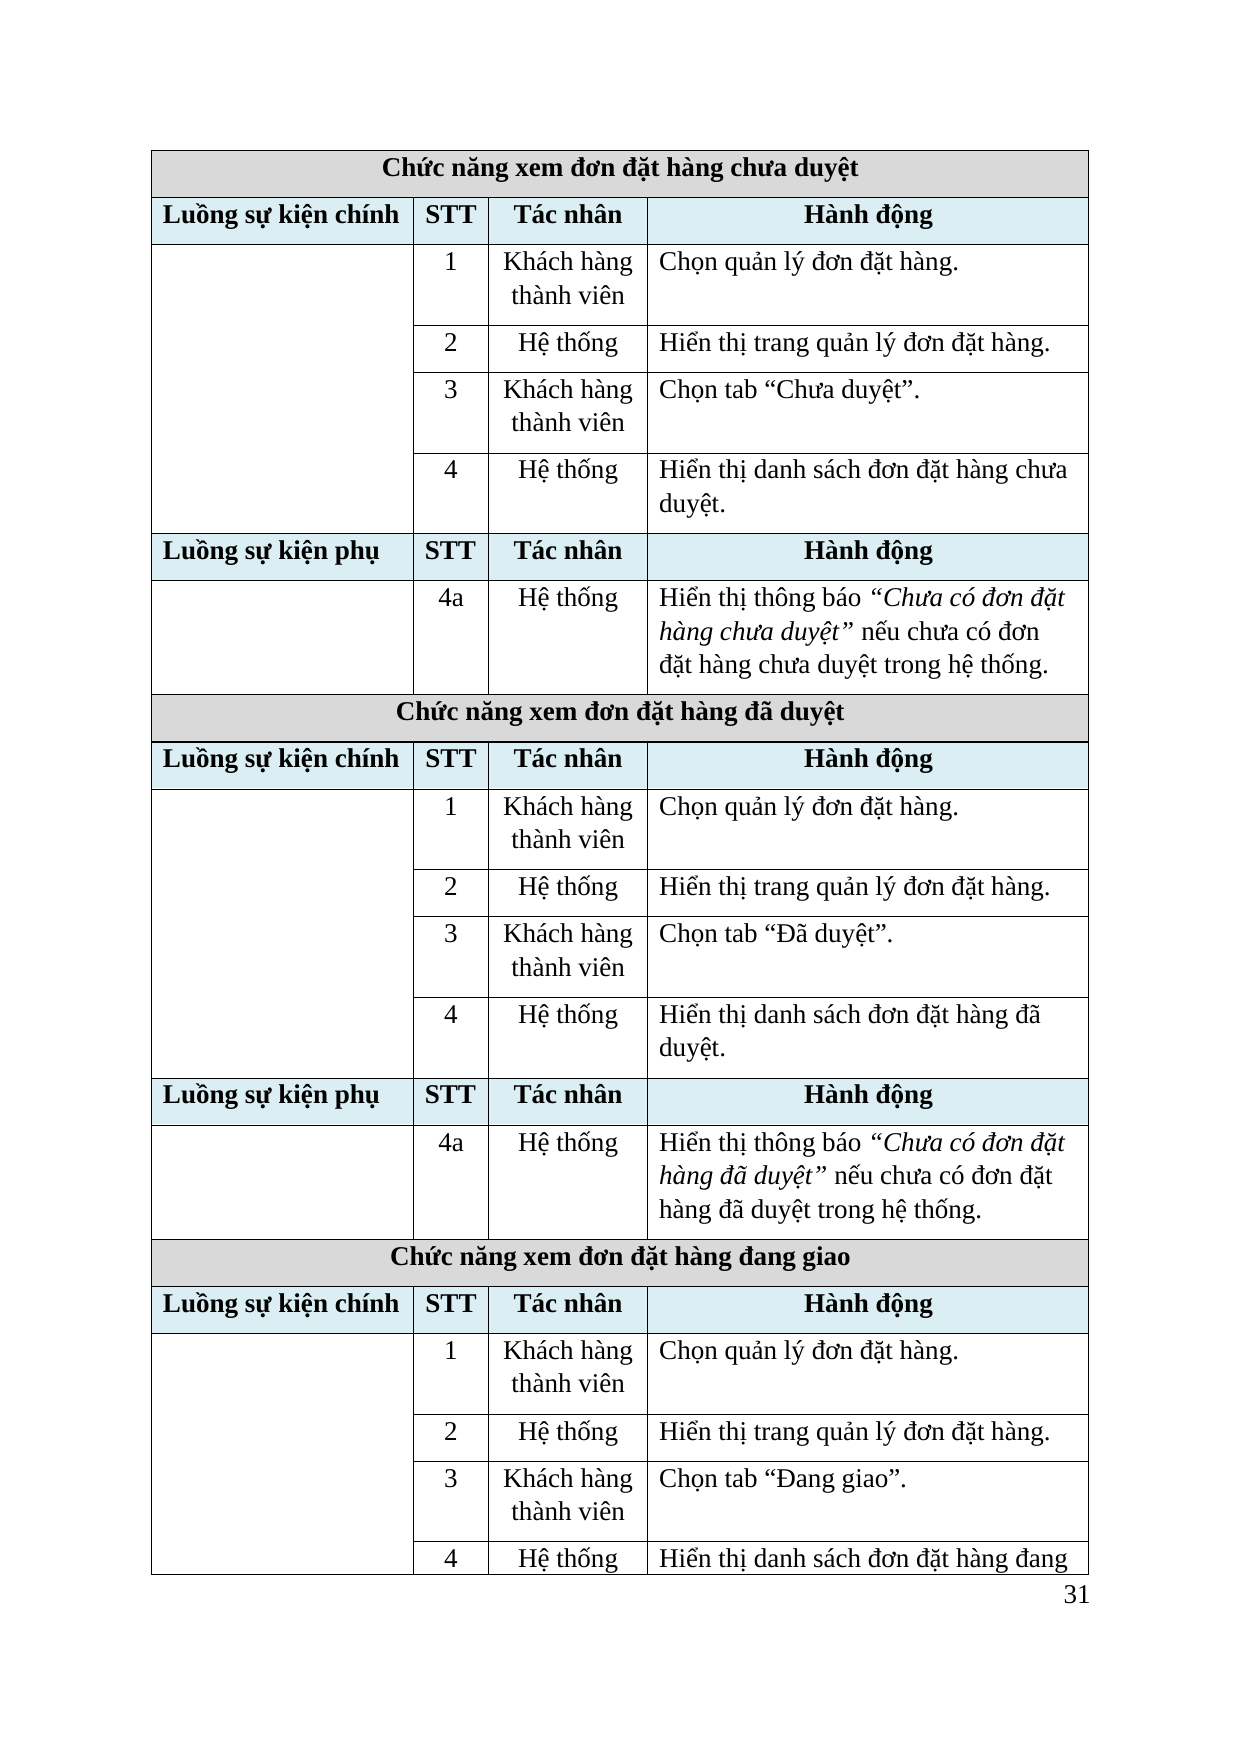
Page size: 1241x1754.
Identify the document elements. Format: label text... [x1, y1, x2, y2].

table_cell Hiển thị trang quản lý đơn đặt hàng. [648, 1415, 1088, 1461]
table_cell Hiển thị thông báo “Chưa có đơn đặt hàng đã duyệt” nếu chưa có đơn đặt hàng đã duyệt trong hệ thống. [648, 1126, 1088, 1239]
table_cell Chức năng xem đơn đặt hàng đã duyệt [152, 695, 1088, 741]
table_cell 4 [414, 1542, 488, 1573]
table_cell Tác nhân [489, 1079, 647, 1124]
table_cell 1 [414, 245, 488, 325]
table_cell 2 [414, 326, 488, 372]
table_cell [152, 790, 413, 1077]
table_cell [152, 581, 413, 694]
table_cell 3 [414, 1462, 488, 1541]
table_cell Hệ thống [489, 998, 647, 1077]
table_cell Hệ thống [489, 870, 647, 916]
table_cell Luồng sự kiện chính [152, 1287, 413, 1333]
table_cell STT [414, 1079, 488, 1124]
table_cell STT [414, 743, 488, 788]
table_cell Hành động [648, 743, 1088, 788]
table_cell [152, 1126, 413, 1239]
table_cell Chọn tab “Chưa duyệt”. [648, 373, 1088, 452]
table_cell [152, 1334, 413, 1573]
table_cell Hiển thị danh sách đơn đặt hàng đã duyệt. [648, 998, 1088, 1077]
table_cell Luồng sự kiện phụ [152, 1079, 413, 1124]
table_cell 3 [414, 373, 488, 452]
table_cell Khách hàng thành viên [489, 1334, 647, 1413]
table_cell 2 [414, 870, 488, 916]
table_cell STT [414, 1287, 488, 1333]
table_cell Chọn quản lý đơn đặt hàng. [648, 245, 1088, 325]
table_cell 4a [414, 1126, 488, 1239]
table_cell Khách hàng thành viên [489, 1462, 647, 1541]
table_cell 4 [414, 998, 488, 1077]
table_cell Khách hàng thành viên [489, 790, 647, 869]
table_cell 3 [414, 917, 488, 997]
table_cell Khách hàng thành viên [489, 373, 647, 452]
table_cell Hành động [648, 534, 1088, 580]
table_cell Tác nhân [489, 1287, 647, 1333]
table_cell Chức năng xem đơn đặt hàng chưa duyệt [152, 151, 1088, 197]
table_cell Khách hàng thành viên [489, 917, 647, 997]
table_cell Luồng sự kiện phụ [152, 534, 413, 580]
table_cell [648, 1542, 1088, 1573]
table_cell Hành động [648, 1079, 1088, 1124]
table_cell Tác nhân [489, 743, 647, 788]
table_cell Luồng sự kiện chính [152, 743, 413, 788]
table_cell Hệ thống [489, 454, 647, 533]
table_cell Hệ thống [489, 1415, 647, 1461]
table_cell Hệ thống [489, 1542, 647, 1573]
table_cell Tác nhân [489, 534, 647, 580]
table_cell 1 [414, 1334, 488, 1413]
table_cell Hành động [648, 198, 1088, 244]
table_cell Hệ thống [489, 326, 647, 372]
table_cell Tác nhân [489, 198, 647, 244]
table_cell 4a [414, 581, 488, 694]
table_cell Hệ thống [489, 1126, 647, 1239]
table_cell Hiển thị thông báo “Chưa có đơn đặt hàng chưa duyệt” nếu chưa có đơn đặt hàng chưa duyệt trong hệ thống. [648, 581, 1088, 694]
table_cell Hệ thống [489, 581, 647, 694]
table_cell Chọn tab “Đã duyệt”. [648, 917, 1088, 997]
table_cell Hiển thị trang quản lý đơn đặt hàng. [648, 870, 1088, 916]
table_cell 1 [414, 790, 488, 869]
table_cell Hiển thị trang quản lý đơn đặt hàng. [648, 326, 1088, 372]
table_cell 4 [414, 454, 488, 533]
table_cell 2 [414, 1415, 488, 1461]
table_cell STT [414, 198, 488, 244]
table_cell [152, 245, 413, 533]
table_cell Chức năng xem đơn đặt hàng đang giao [152, 1240, 1088, 1286]
table_cell STT [414, 534, 488, 580]
table_cell Chọn tab “Đang giao”. [648, 1462, 1088, 1541]
table_cell Chọn quản lý đơn đặt hàng. [648, 1334, 1088, 1413]
table_cell Hành động [648, 1287, 1088, 1333]
table_cell Luồng sự kiện chính [152, 198, 413, 244]
table_cell Chọn quản lý đơn đặt hàng. [648, 790, 1088, 869]
table_cell Hiển thị danh sách đơn đặt hàng chưa duyệt. [648, 454, 1088, 533]
table_cell Khách hàng thành viên [489, 245, 647, 325]
